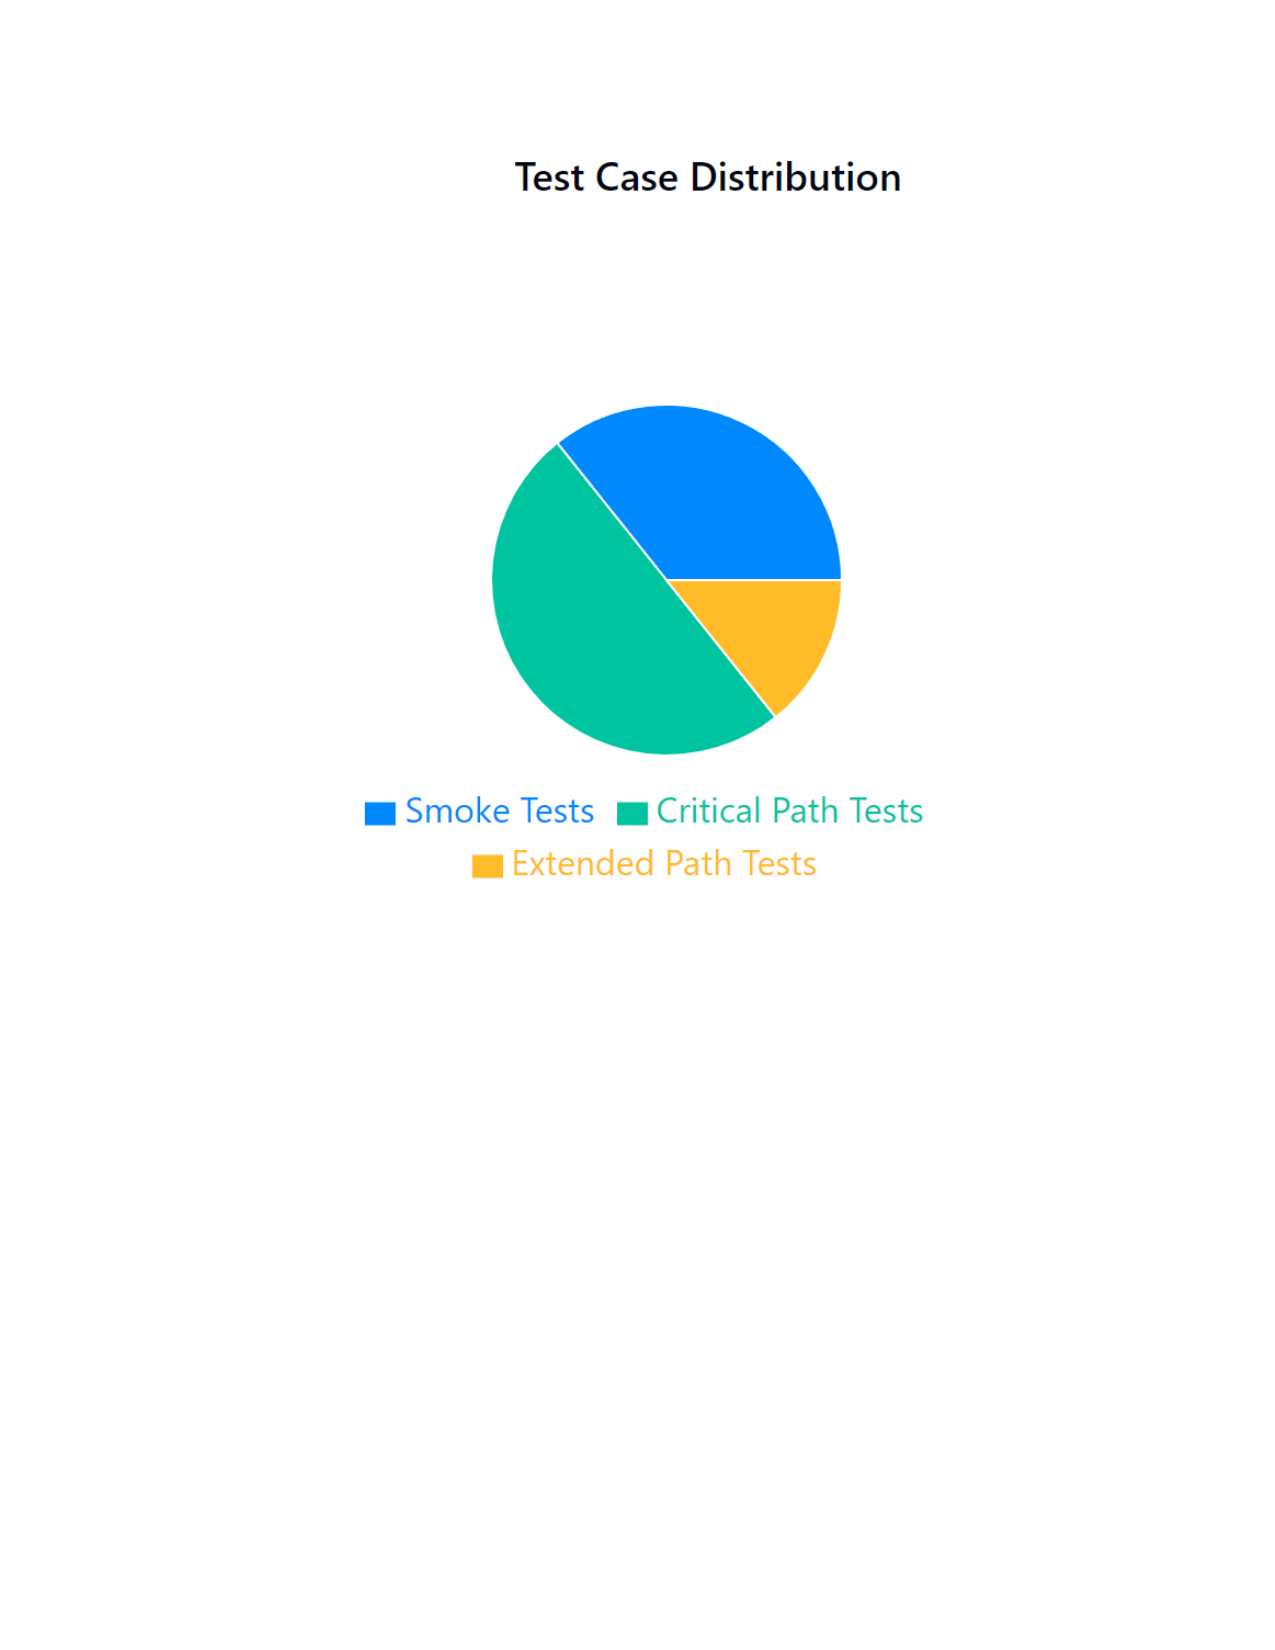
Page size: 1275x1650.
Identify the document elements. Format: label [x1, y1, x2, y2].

picture [150, 150, 1125, 1008]
